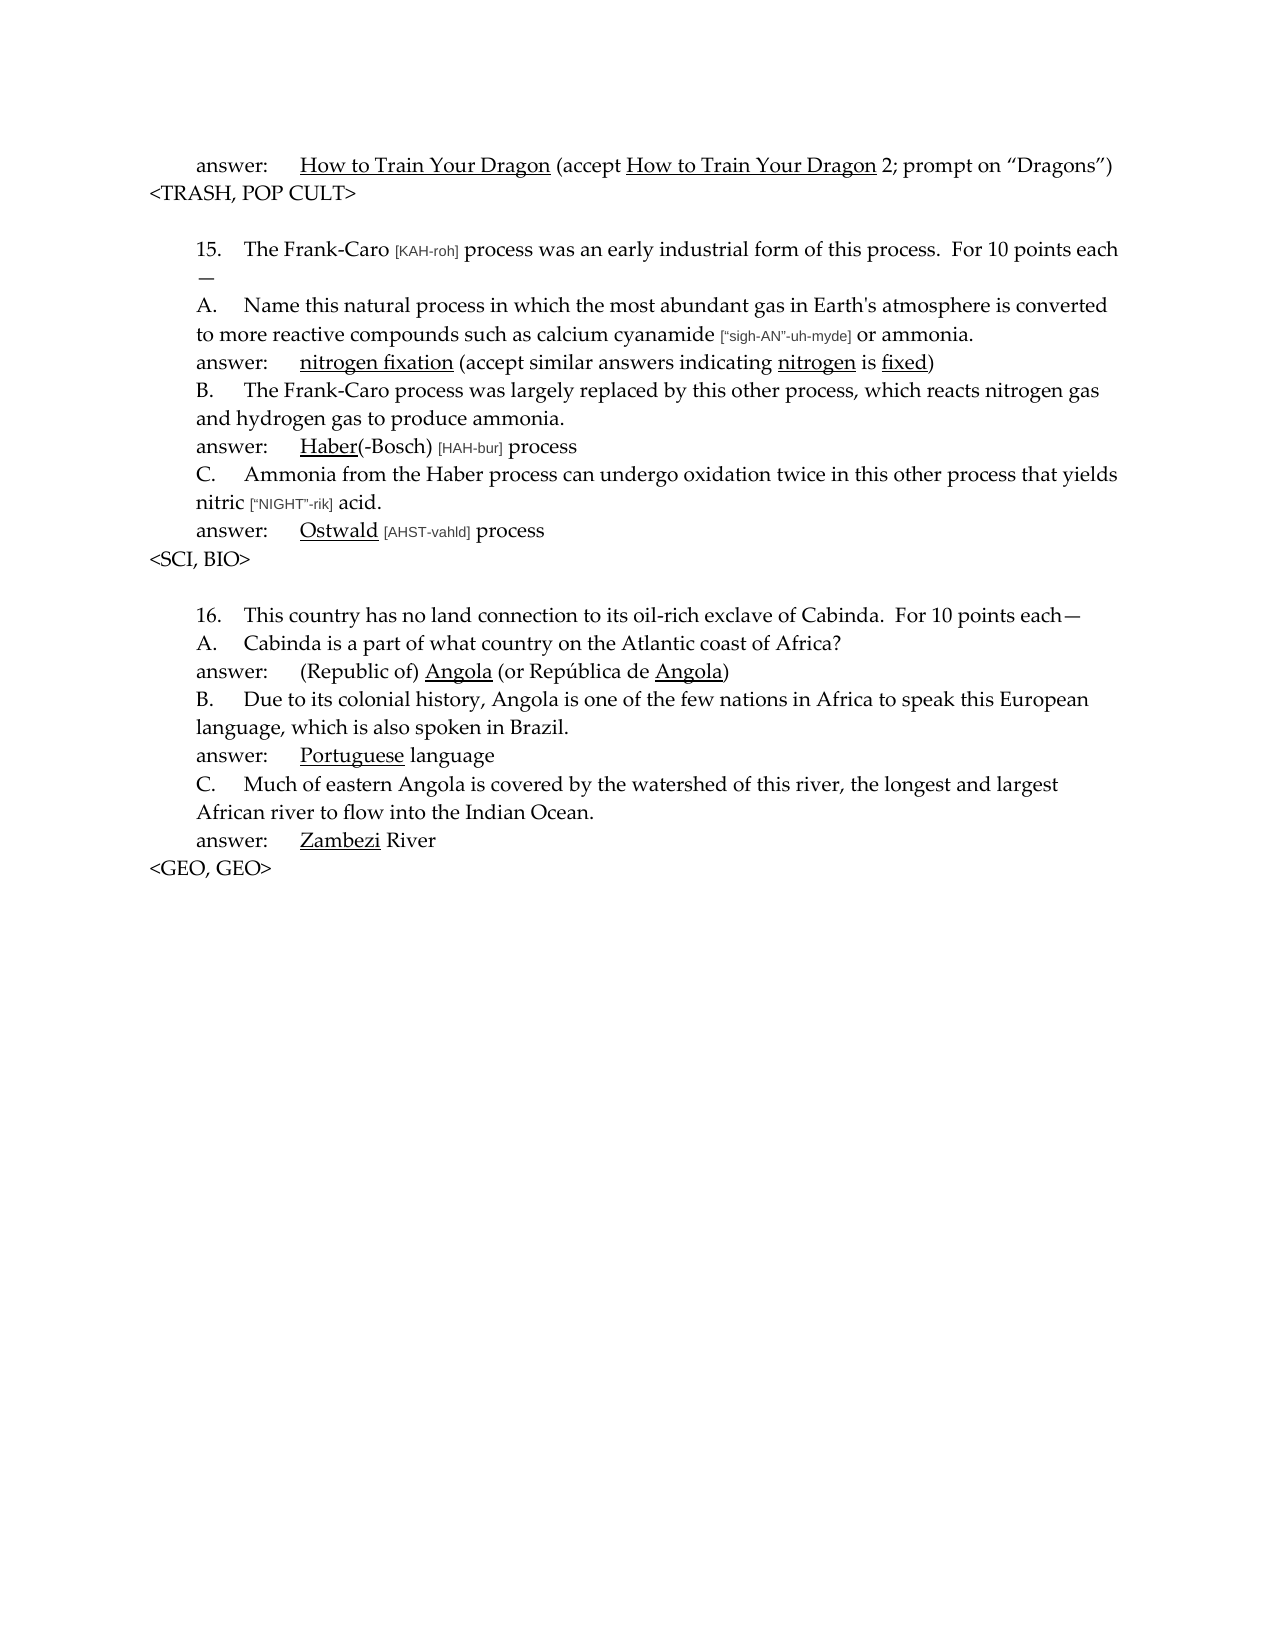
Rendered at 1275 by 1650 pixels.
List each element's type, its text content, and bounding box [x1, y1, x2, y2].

text C. Ammonia from the Haber process can undergo oxidation twice in this other process that yields nitric [“NIGHT”-rik] acid. [196, 459, 1125, 516]
text <SCI, BIO> [150, 544, 1125, 572]
text <TRASH, POP CULT> [150, 178, 1125, 206]
text <GEO, GEO> [150, 853, 1125, 881]
text answer: nitrogen fixation (accept similar answers indicating nitrogen is fixed) [196, 347, 1125, 375]
text B. The Frank-Caro process was largely replaced by this other process, which reacts nitrogen gas and hydrogen gas to produce ammonia. [196, 375, 1125, 431]
text 15. The Frank-Caro [KAH-roh] process was an early industrial form of this process. For 10 points each— [196, 234, 1125, 291]
text C. Much of eastern Angola is covered by the watershed of this river, the longest and largest African river to flow into the Indian Ocean. [196, 769, 1125, 825]
text A. Name this natural process in which the most abundant gas in Earth's atmosphere is converted to more reactive compounds such as calcium cyanamide [“sigh-AN”-uh-myde] or ammonia. [196, 291, 1125, 347]
text 16. This country has no land connection to its oil-rich exclave of Cabinda. For 10 points each— [196, 600, 1125, 628]
text answer: (Republic of) Angola (or República de Angola) [196, 656, 1125, 684]
text answer: Haber(-Bosch) [HAH-bur] process [196, 431, 1125, 459]
text answer: How to Train Your Dragon (accept How to Train Your Dragon 2; prompt on “Dragons”) [196, 150, 1125, 178]
text A. Cabinda is a part of what country on the Atlantic coast of Africa? [196, 628, 1125, 656]
text answer: Portuguese language [196, 741, 1125, 769]
text answer: Ostwald [AHST-vahld] process [196, 516, 1125, 544]
text B. Due to its colonial history, Angola is one of the few nations in Africa to speak this European language, which is also spoken in Brazil. [196, 684, 1125, 741]
text answer: Zambezi River [196, 825, 1125, 853]
